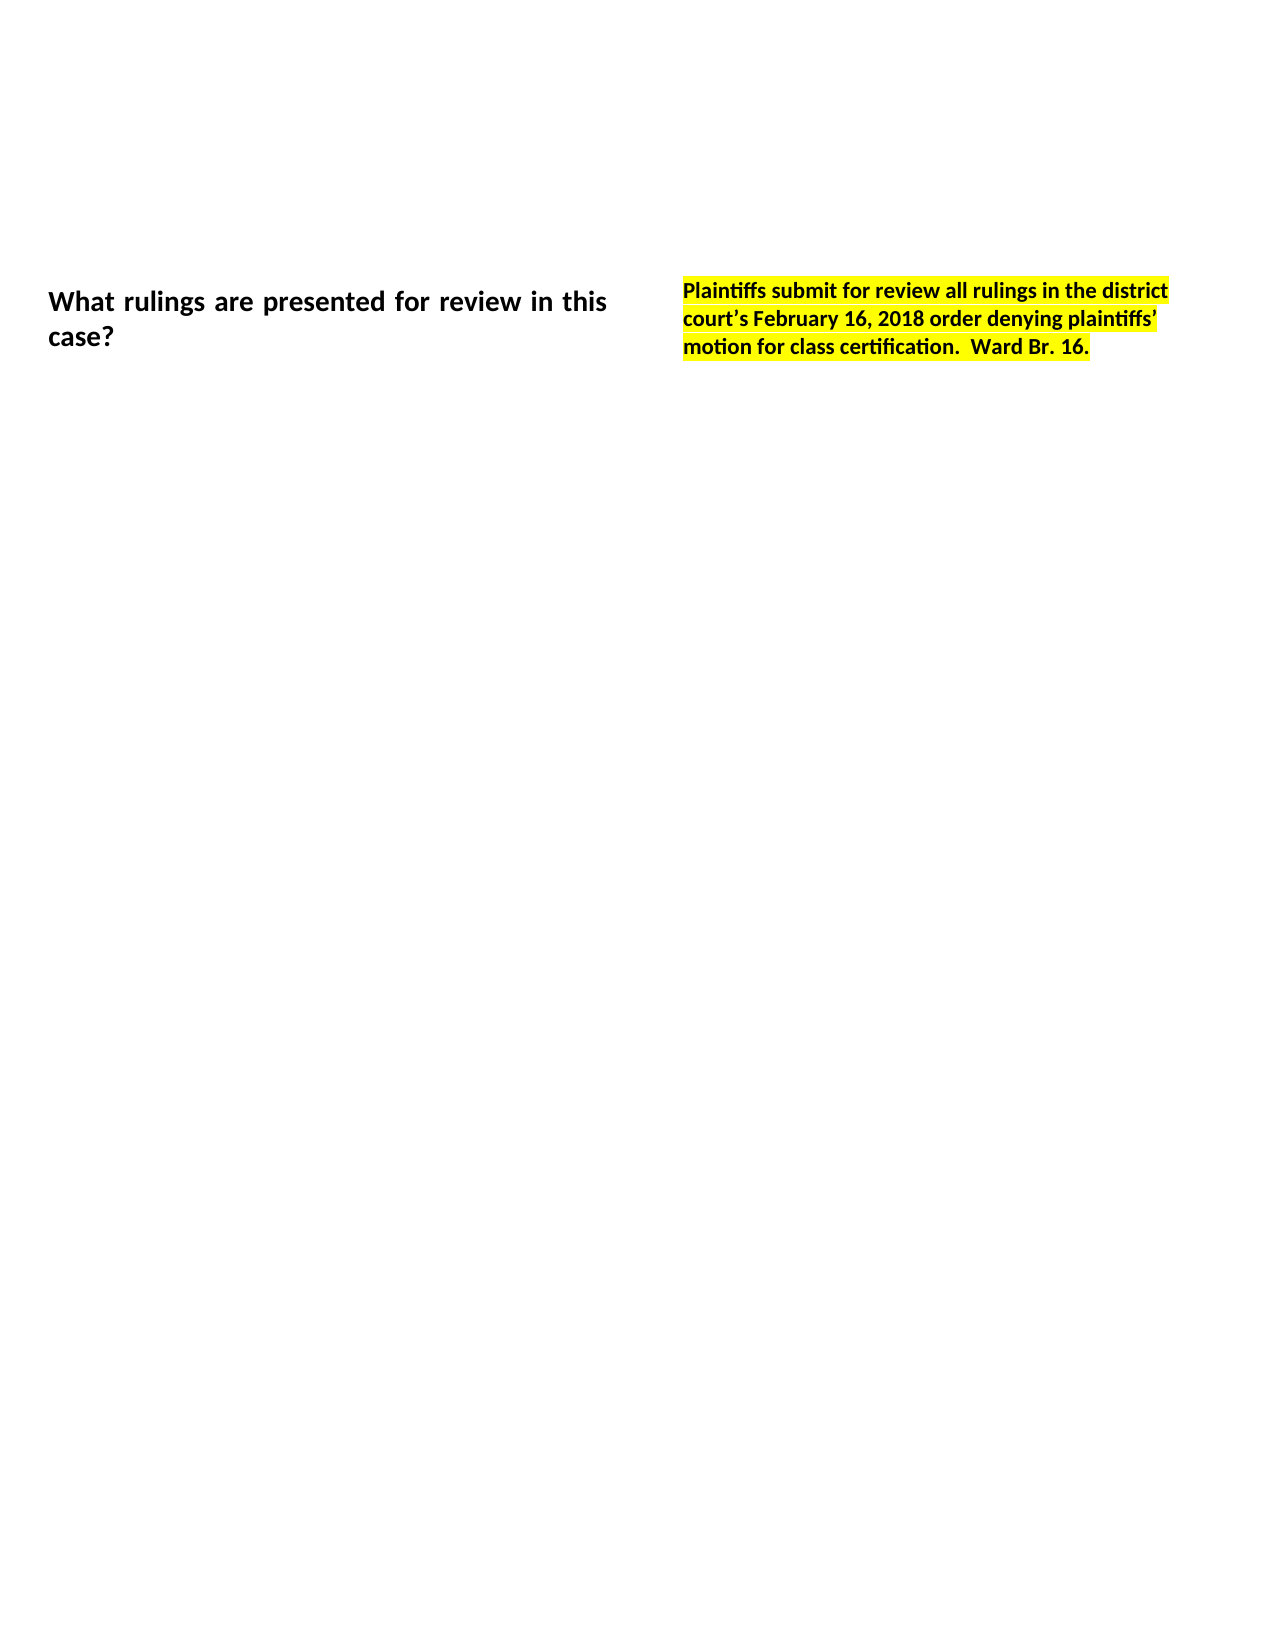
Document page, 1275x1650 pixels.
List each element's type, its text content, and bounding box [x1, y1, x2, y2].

table_cell Plaintiffs submit for review all rulings in the district court’s February 16, 2018 order denying plaintiffs’ motion for class certification. Ward Br. 16. [641, 75, 1245, 574]
table_cell What rulings are presented for review in this case? [36, 75, 641, 574]
